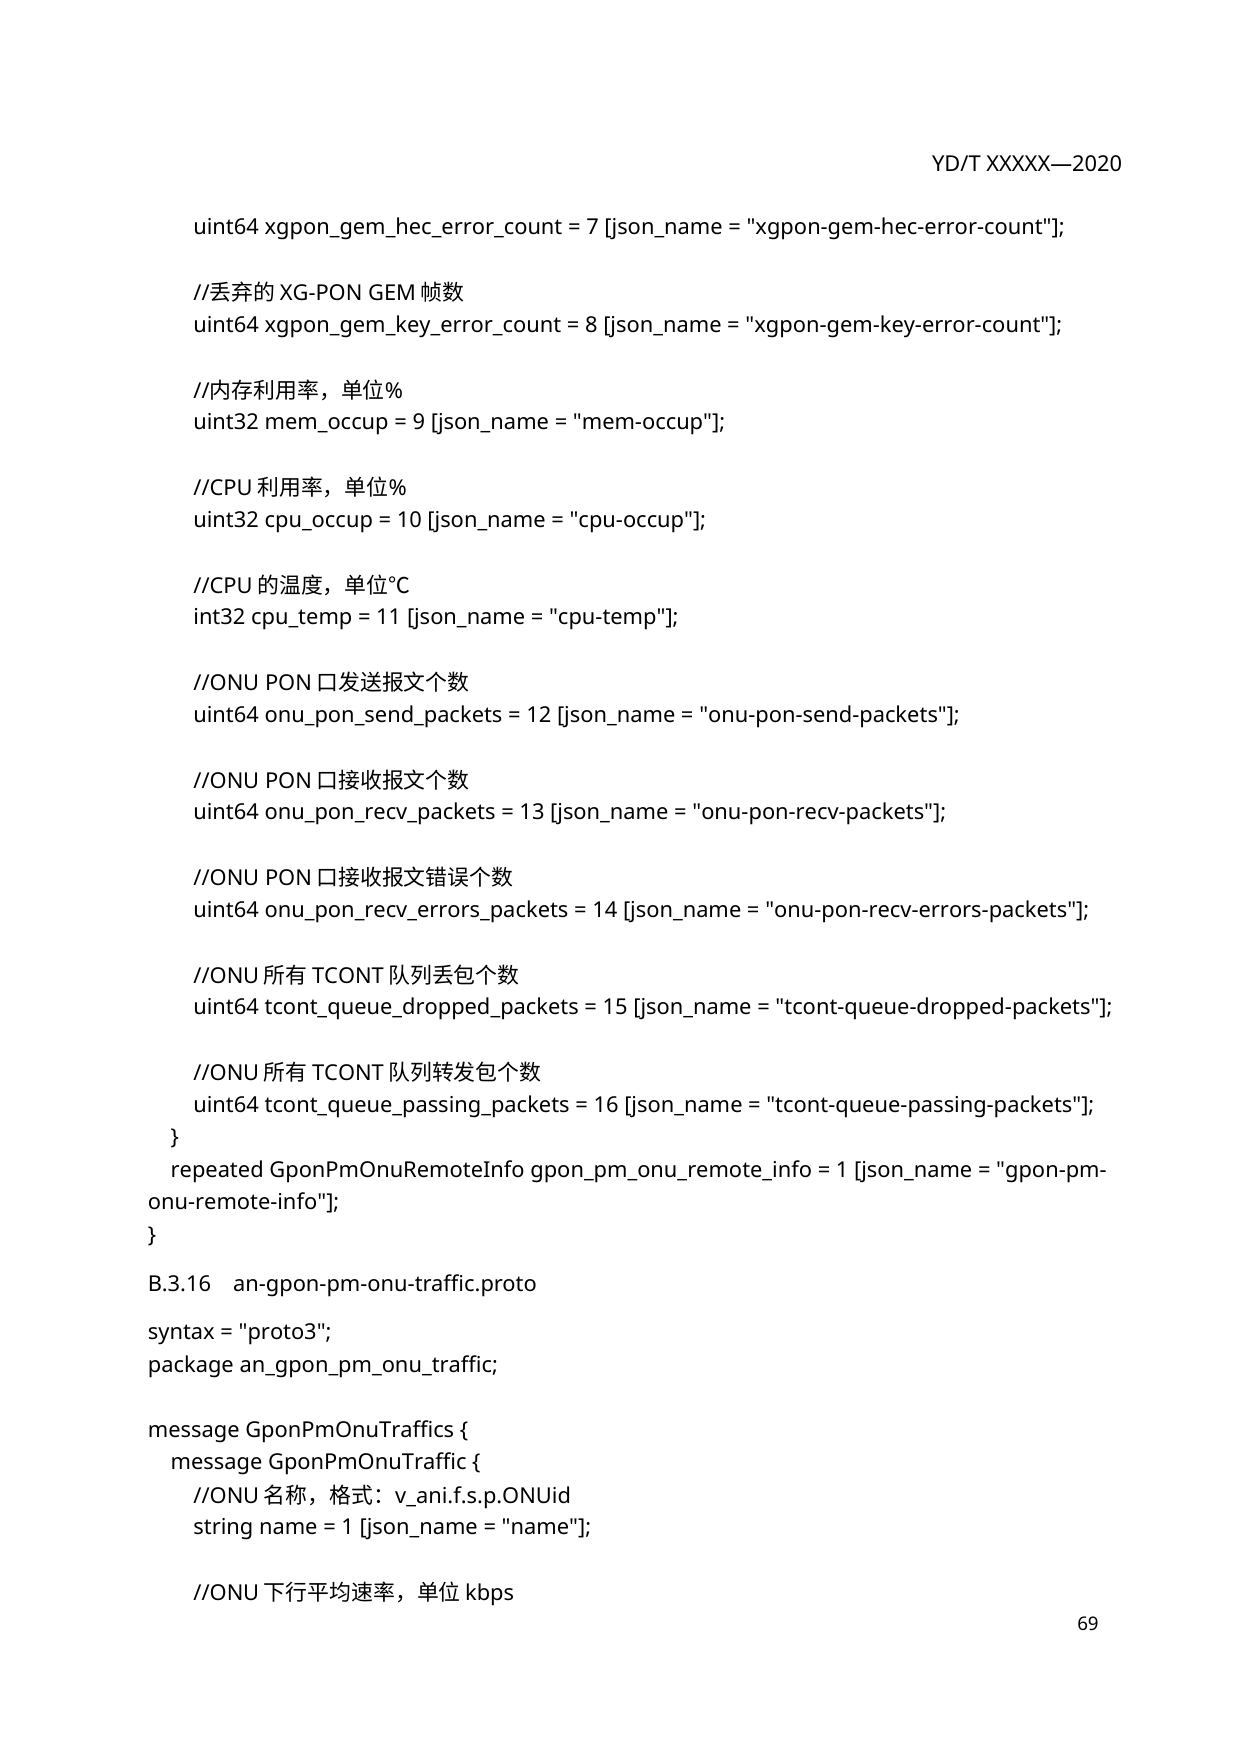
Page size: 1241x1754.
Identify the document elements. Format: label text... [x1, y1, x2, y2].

text //ONU名称，格式：v_ani.f.s.p.ONUid [148, 1477, 1122, 1510]
text //ONU PON口发送报文个数 [148, 665, 1122, 697]
text //ONU PON口接收报文个数 [148, 762, 1122, 795]
text uint64 tcont_queue_passing_packets = 16 [json_name = "tcont-queue-passing-packets"]; [148, 1087, 1122, 1120]
text //丢弃的XG-PON GEM帧数 [148, 275, 1122, 307]
text repeated GponPmOnuRemoteInfo gpon_pm_onu_remote_info = 1 [json_name = "gpon-pm-onu-remote-info"]; [148, 1152, 1122, 1217]
text syntax = "proto3"; [148, 1315, 1122, 1347]
list an-gpon-pm-onu-traffic.proto [148, 1266, 1122, 1299]
text int32 cpu_temp = 11 [json_name = "cpu-temp"]; [148, 600, 1122, 632]
text } [148, 1217, 1122, 1250]
text uint32 cpu_occup = 10 [json_name = "cpu-occup"]; [148, 502, 1122, 535]
text uint64 onu_pon_recv_packets = 13 [json_name = "onu-pon-recv-packets"]; [148, 795, 1122, 827]
text uint64 onu_pon_recv_errors_packets = 14 [json_name = "onu-pon-recv-errors-packets"]; [148, 892, 1122, 925]
text message GponPmOnuTraffic { [148, 1445, 1122, 1477]
text uint64 xgpon_gem_hec_error_count = 7 [json_name = "xgpon-gem-hec-error-count"]; [148, 210, 1122, 242]
text uint32 mem_occup = 9 [json_name = "mem-occup"]; [148, 405, 1122, 437]
text message GponPmOnuTraffics { [148, 1412, 1122, 1445]
text uint64 onu_pon_send_packets = 12 [json_name = "onu-pon-send-packets"]; [148, 697, 1122, 730]
text //ONU下行平均速率，单位kbps [148, 1575, 1122, 1607]
text } [148, 1120, 1122, 1152]
text //ONU所有TCONT队列转发包个数 [148, 1055, 1122, 1087]
text //CPU的温度，单位℃ [148, 567, 1122, 600]
text string name = 1 [json_name = "name"]; [148, 1510, 1122, 1542]
text uint64 xgpon_gem_key_error_count = 8 [json_name = "xgpon-gem-key-error-count"]; [148, 307, 1122, 340]
text //ONU所有TCONT队列丢包个数 [148, 957, 1122, 990]
text //ONU PON口接收报文错误个数 [148, 860, 1122, 892]
text //内存利用率，单位% [148, 372, 1122, 405]
text uint64 tcont_queue_dropped_packets = 15 [json_name = "tcont-queue-dropped-packets"]; [148, 990, 1122, 1022]
text //CPU利用率，单位% [148, 470, 1122, 502]
text package an_gpon_pm_onu_traffic; [148, 1347, 1122, 1380]
